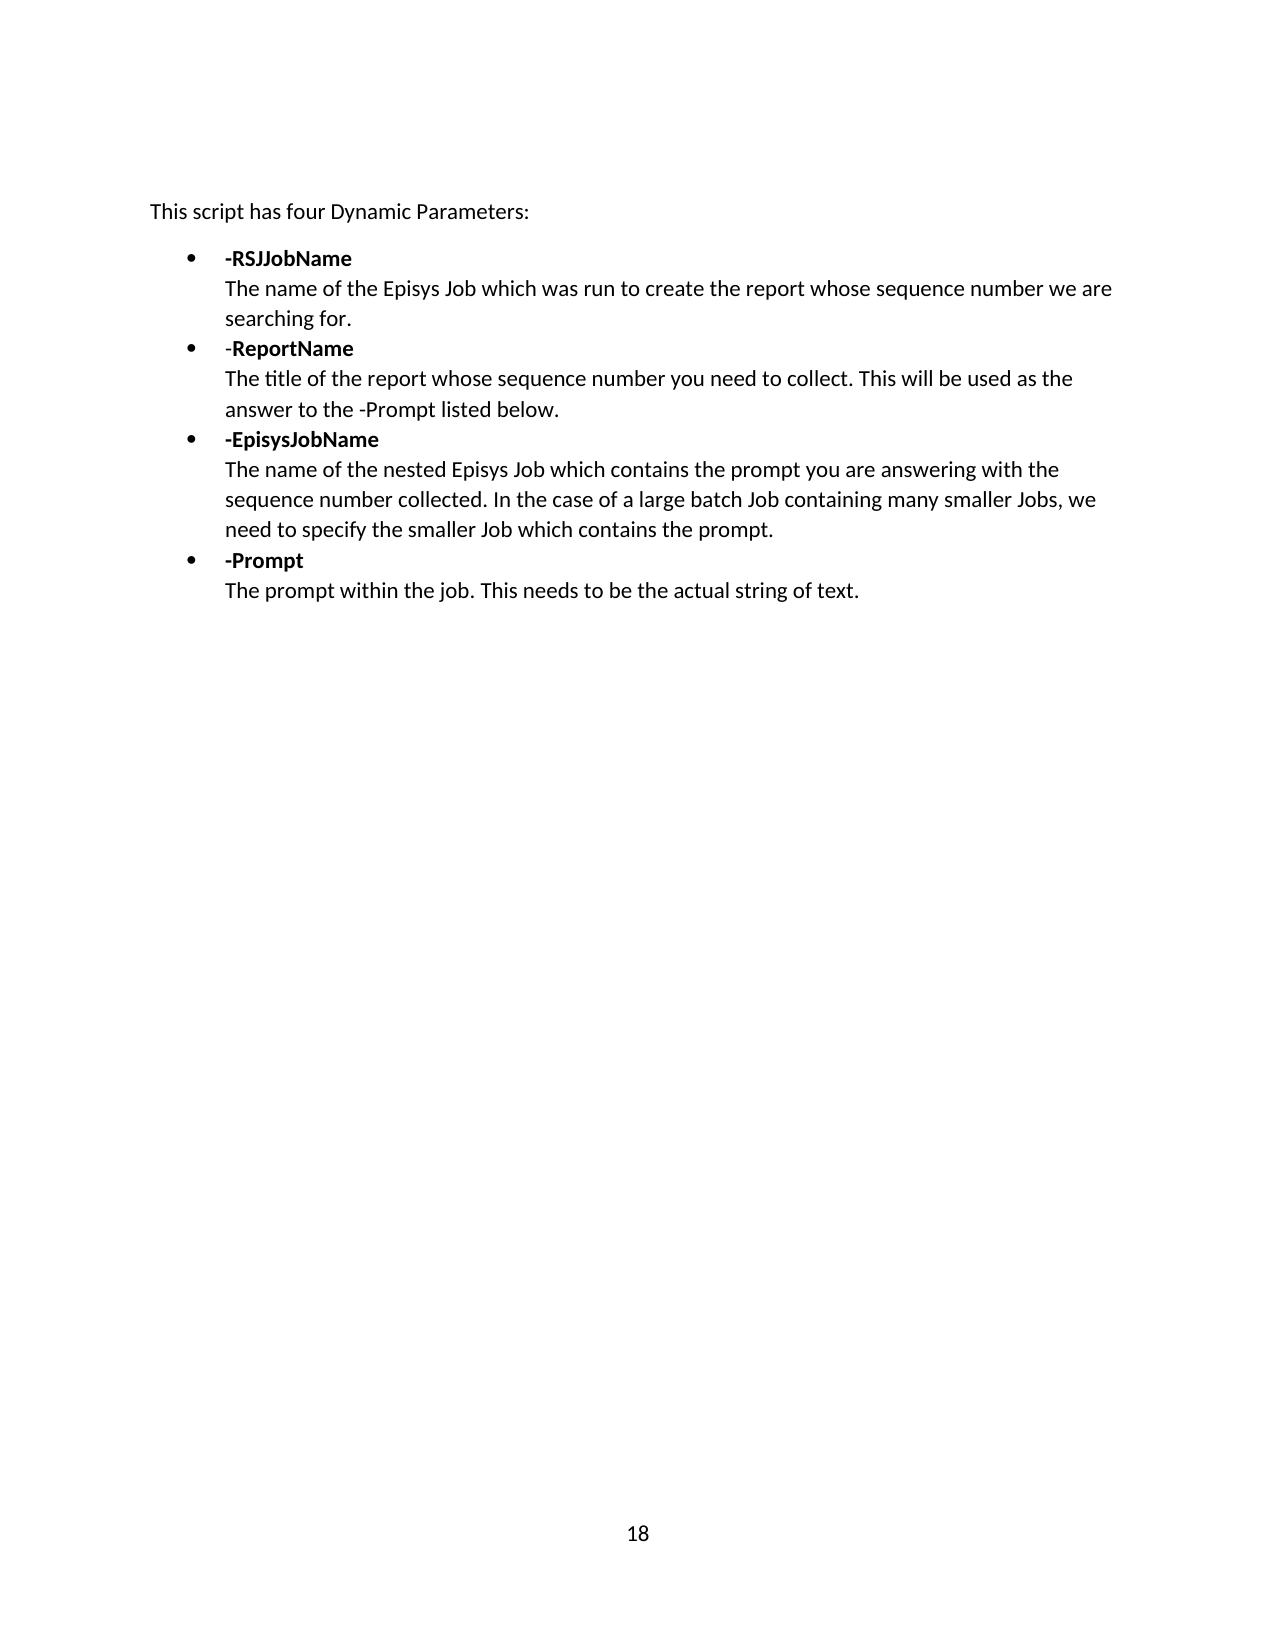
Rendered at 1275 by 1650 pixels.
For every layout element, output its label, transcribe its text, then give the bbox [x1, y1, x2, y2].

list -RSJJobName The name of the Episys Job which was run to create the report whose sequence number we are searching for. [187, 244, 1125, 332]
list -EpisysJobName The name of the nested Episys Job which contains the prompt you are answering with the sequence number collected. In the case of a large batch Job containing many smaller Jobs, we need to specify the smaller Job which contains the prompt. [187, 425, 1125, 544]
list -Prompt The prompt within the job. This needs to be the actual string of text. [187, 546, 1125, 604]
list -ReportName The title of the report whose sequence number you need to collect. This will be used as the answer to the -Prompt listed below. [187, 334, 1125, 423]
text This script has four Dynamic Parameters: [150, 197, 1125, 225]
